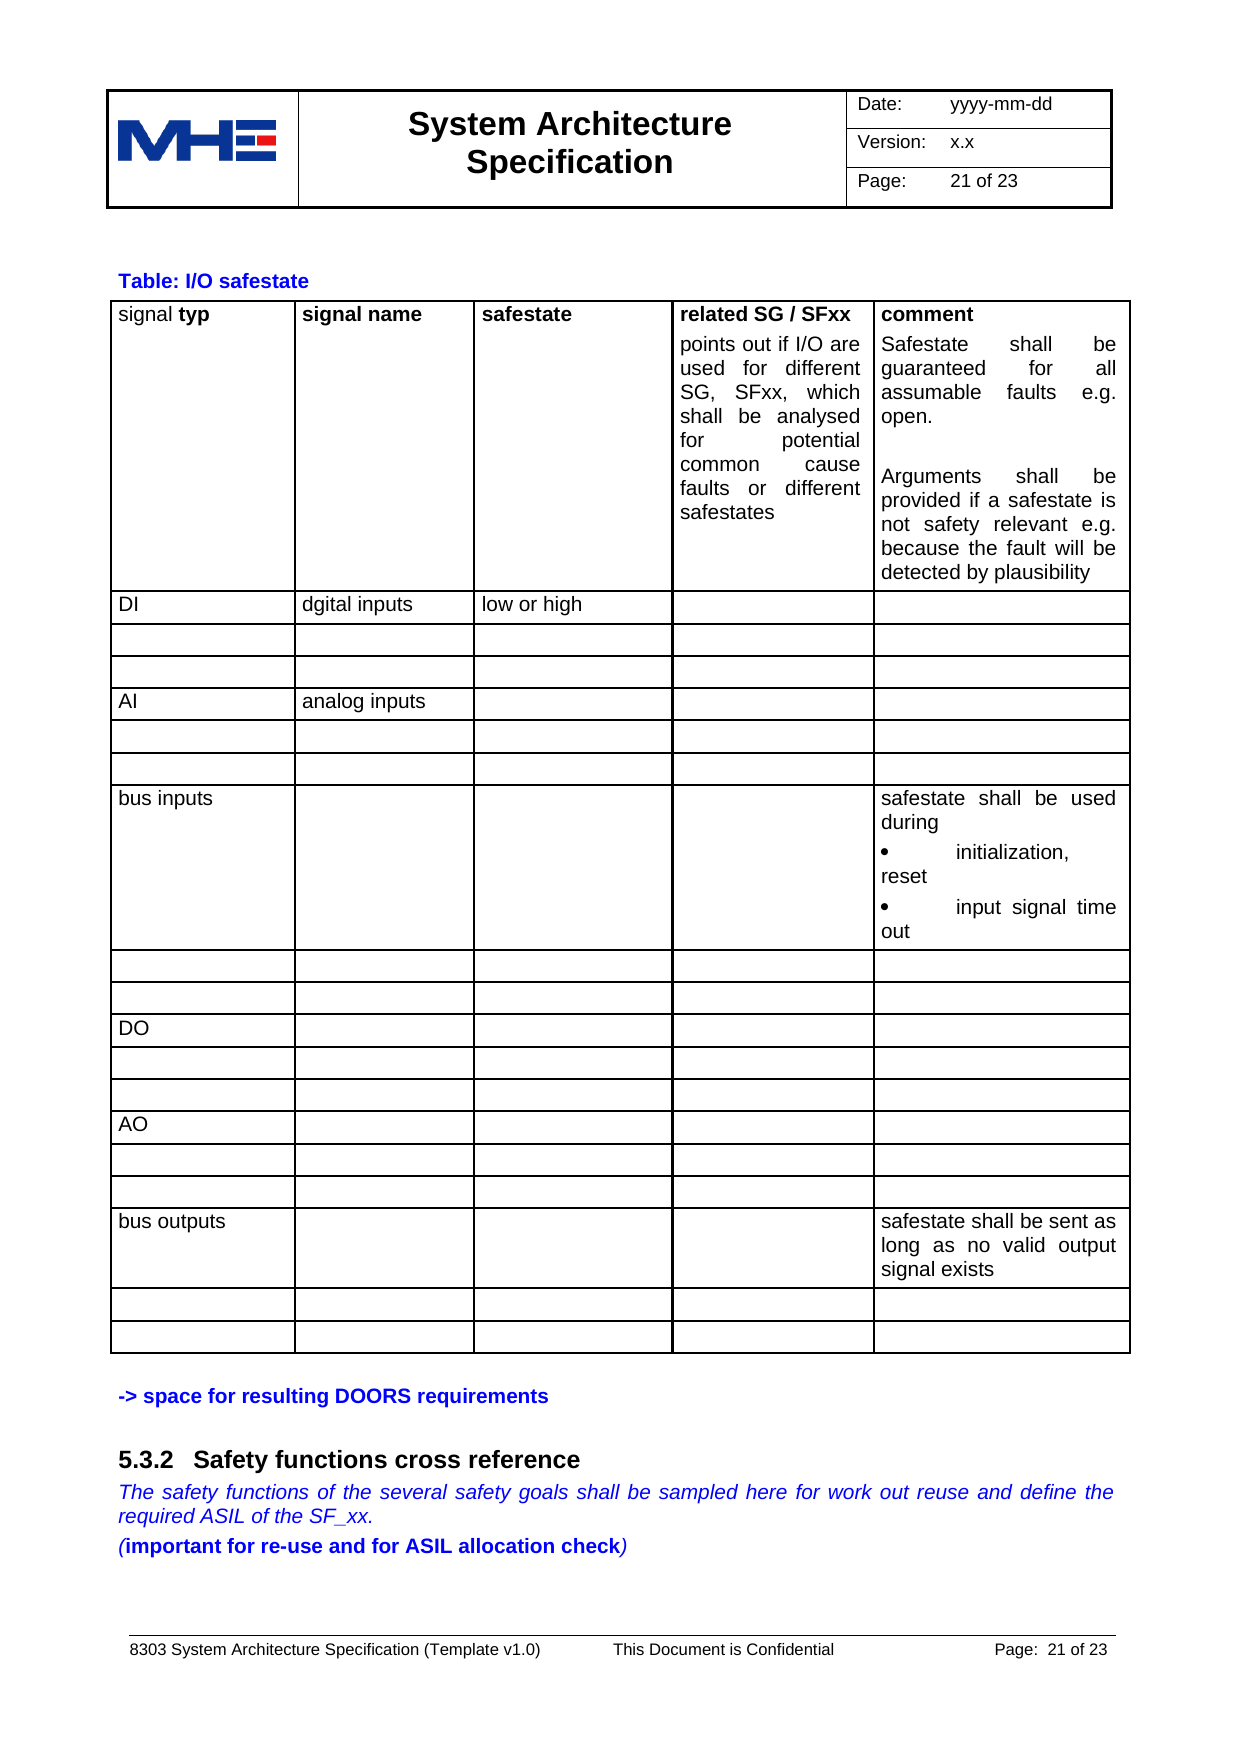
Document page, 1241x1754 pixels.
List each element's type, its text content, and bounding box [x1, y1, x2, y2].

table_cell [475, 1080, 671, 1110]
table_cell [475, 1289, 671, 1319]
table_cell [875, 951, 1129, 981]
text (important for re-use and for ASIL allocation check) [118, 1534, 1116, 1558]
table_cell [875, 1289, 1129, 1319]
table_cell [674, 1112, 873, 1142]
table_header safestate [475, 302, 671, 590]
table_cell [875, 1015, 1129, 1046]
table_cell [296, 657, 473, 687]
table_cell [674, 1015, 873, 1046]
table_cell bus outputs [112, 1209, 294, 1287]
table_cell [112, 754, 294, 784]
table_cell [475, 1145, 671, 1175]
table_cell [475, 983, 671, 1013]
table_cell analog inputs [296, 689, 473, 719]
table_cell [475, 1048, 671, 1078]
table_cell [875, 1080, 1129, 1110]
subtitle Safety functions cross reference [118, 1444, 1122, 1473]
table_cell [674, 721, 873, 752]
table_cell [112, 1289, 294, 1319]
table_cell [674, 1322, 873, 1352]
table_cell [875, 983, 1129, 1013]
table_cell [475, 625, 671, 655]
table_cell [296, 983, 473, 1013]
table_header related SG / SFxx points out if I/O are used for different SG, SFxx, which shall be analysed for potential common cause faults or different safestates [674, 302, 873, 590]
table_cell [674, 786, 873, 949]
table_cell [296, 1322, 473, 1352]
table_cell DO [112, 1015, 294, 1046]
table_cell [875, 1112, 1129, 1142]
table_cell safestate shall be sent as long as no valid output signal exists [875, 1209, 1129, 1287]
table_cell DI [112, 592, 294, 622]
table_cell [674, 689, 873, 719]
table_cell [674, 951, 873, 981]
table_cell [475, 1209, 671, 1287]
table_cell [112, 1048, 294, 1078]
table_cell [475, 689, 671, 719]
table_cell [674, 1048, 873, 1078]
table_cell [875, 1048, 1129, 1078]
table_cell [112, 1177, 294, 1207]
table_cell [112, 1322, 294, 1352]
table_cell [674, 983, 873, 1013]
table_cell [296, 1112, 473, 1142]
table_cell [475, 721, 671, 752]
table_cell [296, 951, 473, 981]
picture [118, 120, 278, 165]
table_cell [875, 689, 1129, 719]
table_cell [875, 1145, 1129, 1175]
table_cell [674, 1209, 873, 1287]
table_cell [674, 625, 873, 655]
table_header signal typ [112, 302, 294, 590]
table_cell low or high [475, 592, 671, 622]
table_cell [112, 983, 294, 1013]
table_cell [112, 625, 294, 655]
table_cell [475, 1015, 671, 1046]
table_cell [674, 1177, 873, 1207]
table_cell [875, 1322, 1129, 1352]
table_cell [112, 721, 294, 752]
table_cell [875, 657, 1129, 687]
table_cell [875, 592, 1129, 622]
table_cell [296, 1080, 473, 1110]
table_cell [875, 625, 1129, 655]
table_cell [674, 1289, 873, 1319]
table_cell [112, 1145, 294, 1175]
table_cell [296, 1289, 473, 1319]
table_cell [296, 1145, 473, 1175]
table_cell [112, 657, 294, 687]
table_cell [475, 1322, 671, 1352]
table_cell [296, 786, 473, 949]
table_cell [296, 1048, 473, 1078]
table_cell [296, 625, 473, 655]
table_cell dgital inputs [296, 592, 473, 622]
table_cell [875, 1177, 1129, 1207]
table_cell [475, 754, 671, 784]
table_cell [296, 1177, 473, 1207]
table_cell [674, 592, 873, 622]
table_header comment Safestate shall be guaranteed for all assumable faults e.g. open. Arguments shall be provided if a safestate is not safety relevant e.g. because the fault will be detected by plausibility [875, 302, 1129, 590]
table_cell [296, 1209, 473, 1287]
table_cell [296, 721, 473, 752]
table_cell [475, 1177, 671, 1207]
table_cell [674, 1145, 873, 1175]
table_cell [112, 1080, 294, 1110]
table_cell [112, 951, 294, 981]
table_cell [296, 754, 473, 784]
table_cell AO [112, 1112, 294, 1142]
table_cell AI [112, 689, 294, 719]
text -> space for resulting DOORS requirements [118, 1384, 1116, 1408]
table_cell [674, 657, 873, 687]
table_cell [475, 786, 671, 949]
table_cell [674, 1080, 873, 1110]
text Table: I/O safestate [118, 269, 1116, 293]
table_cell [475, 951, 671, 981]
table_cell safestate shall be used during  initialization, reset  input signal time out [875, 786, 1129, 949]
table_header signal name [296, 302, 473, 590]
table_cell [296, 1015, 473, 1046]
table_cell [475, 1112, 671, 1142]
table_cell [875, 754, 1129, 784]
table_cell [875, 721, 1129, 752]
table_cell [475, 657, 671, 687]
text The safety functions of the several safety goals shall be sampled here for work out reuse and define the required ASIL of the SF_xx. [118, 1479, 1116, 1527]
table_cell bus inputs [112, 786, 294, 949]
table_cell [674, 754, 873, 784]
